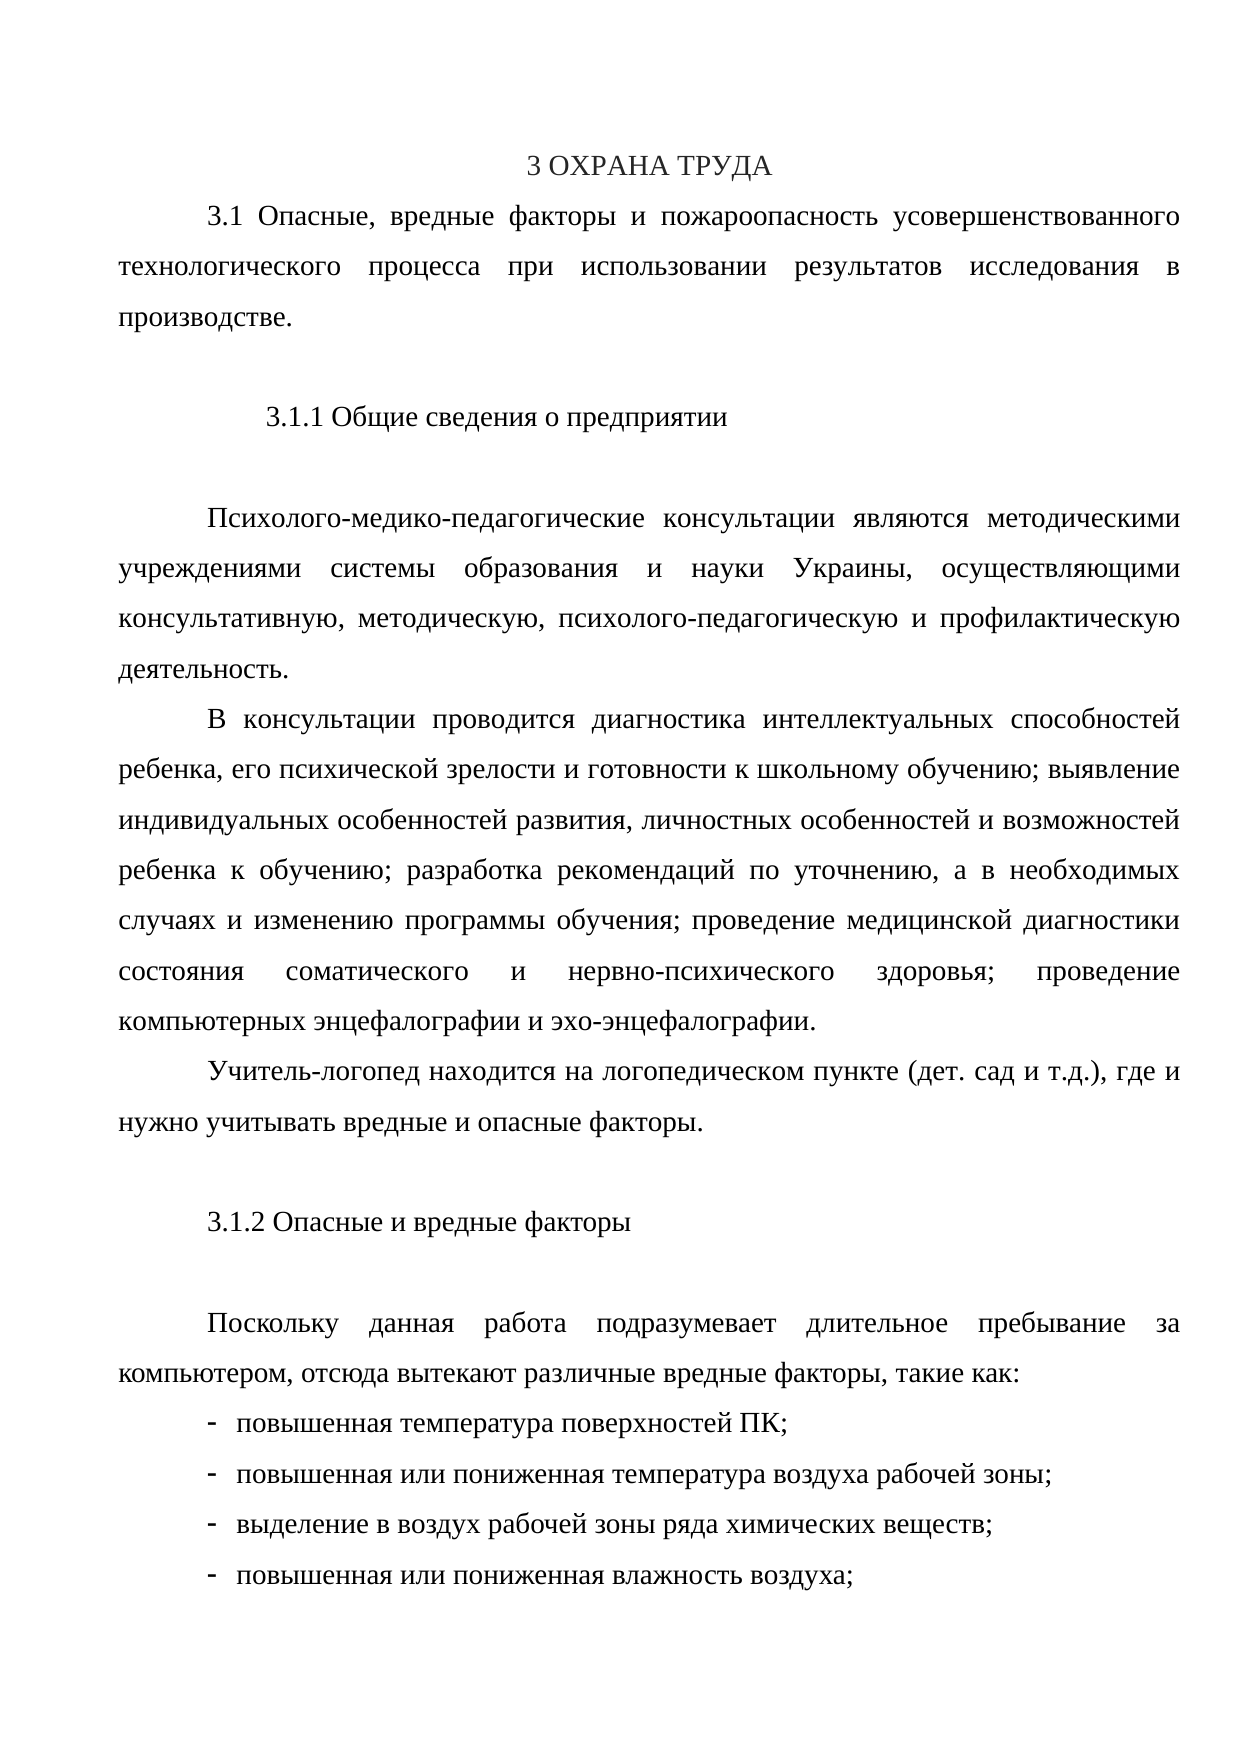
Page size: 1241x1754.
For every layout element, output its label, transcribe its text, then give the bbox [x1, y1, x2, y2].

text В консультации проводится диагностика интеллектуальных способностей ребенка, его психической зрелости и готовности к школьному обучению; выявление индивидуальных особенностей развития, личностных особенностей и возможностей ребенка к обучению; разработка рекомендаций по уточнению, а в необходимых случаях и изменению программы обучения; проведение медицинской диагностики состояния соматического и нервно-психического здоровья; проведение компьютерных энцефалографии и эхо-энцефалографии. [118, 701, 1181, 1037]
list повышенная температура поверхностей ПК; [118, 1406, 1181, 1439]
text Учитель-логопед находится на логопедическом пункте (дет. сад и т.д.), где и нужно учитывать вредные и опасные факторы. [118, 1053, 1181, 1137]
text 3.1.2 Опасные и вредные факторы [118, 1204, 1181, 1238]
text 3.1 Опасные, вредные факторы и пожароопасность усовершенствованного технологического процесса при использовании результатов исследования в производстве. [118, 198, 1181, 332]
list повышенная или пониженная температура воздуха рабочей зоны; [118, 1456, 1181, 1489]
text Психолого-медико-педагогические консультации являются методическими учреждениями системы образования и науки Украины, осуществляющими консультативную, методическую, психолого-педагогическую и профилактическую деятельность. [118, 500, 1181, 684]
text Поскольку данная работа подразумевает длительное пребывание за компьютером, отсюда вытекают различные вредные факторы, такие как: [118, 1305, 1181, 1389]
list выделение в воздух рабочей зоны ряда химических веществ; [118, 1506, 1181, 1540]
list повышенная или пониженная влажность воздуха; [118, 1557, 1181, 1590]
text 3.1.1 Общие сведения о предприятии [118, 399, 1181, 433]
text 3 ОХРАНА ТРУДА [118, 148, 1181, 181]
